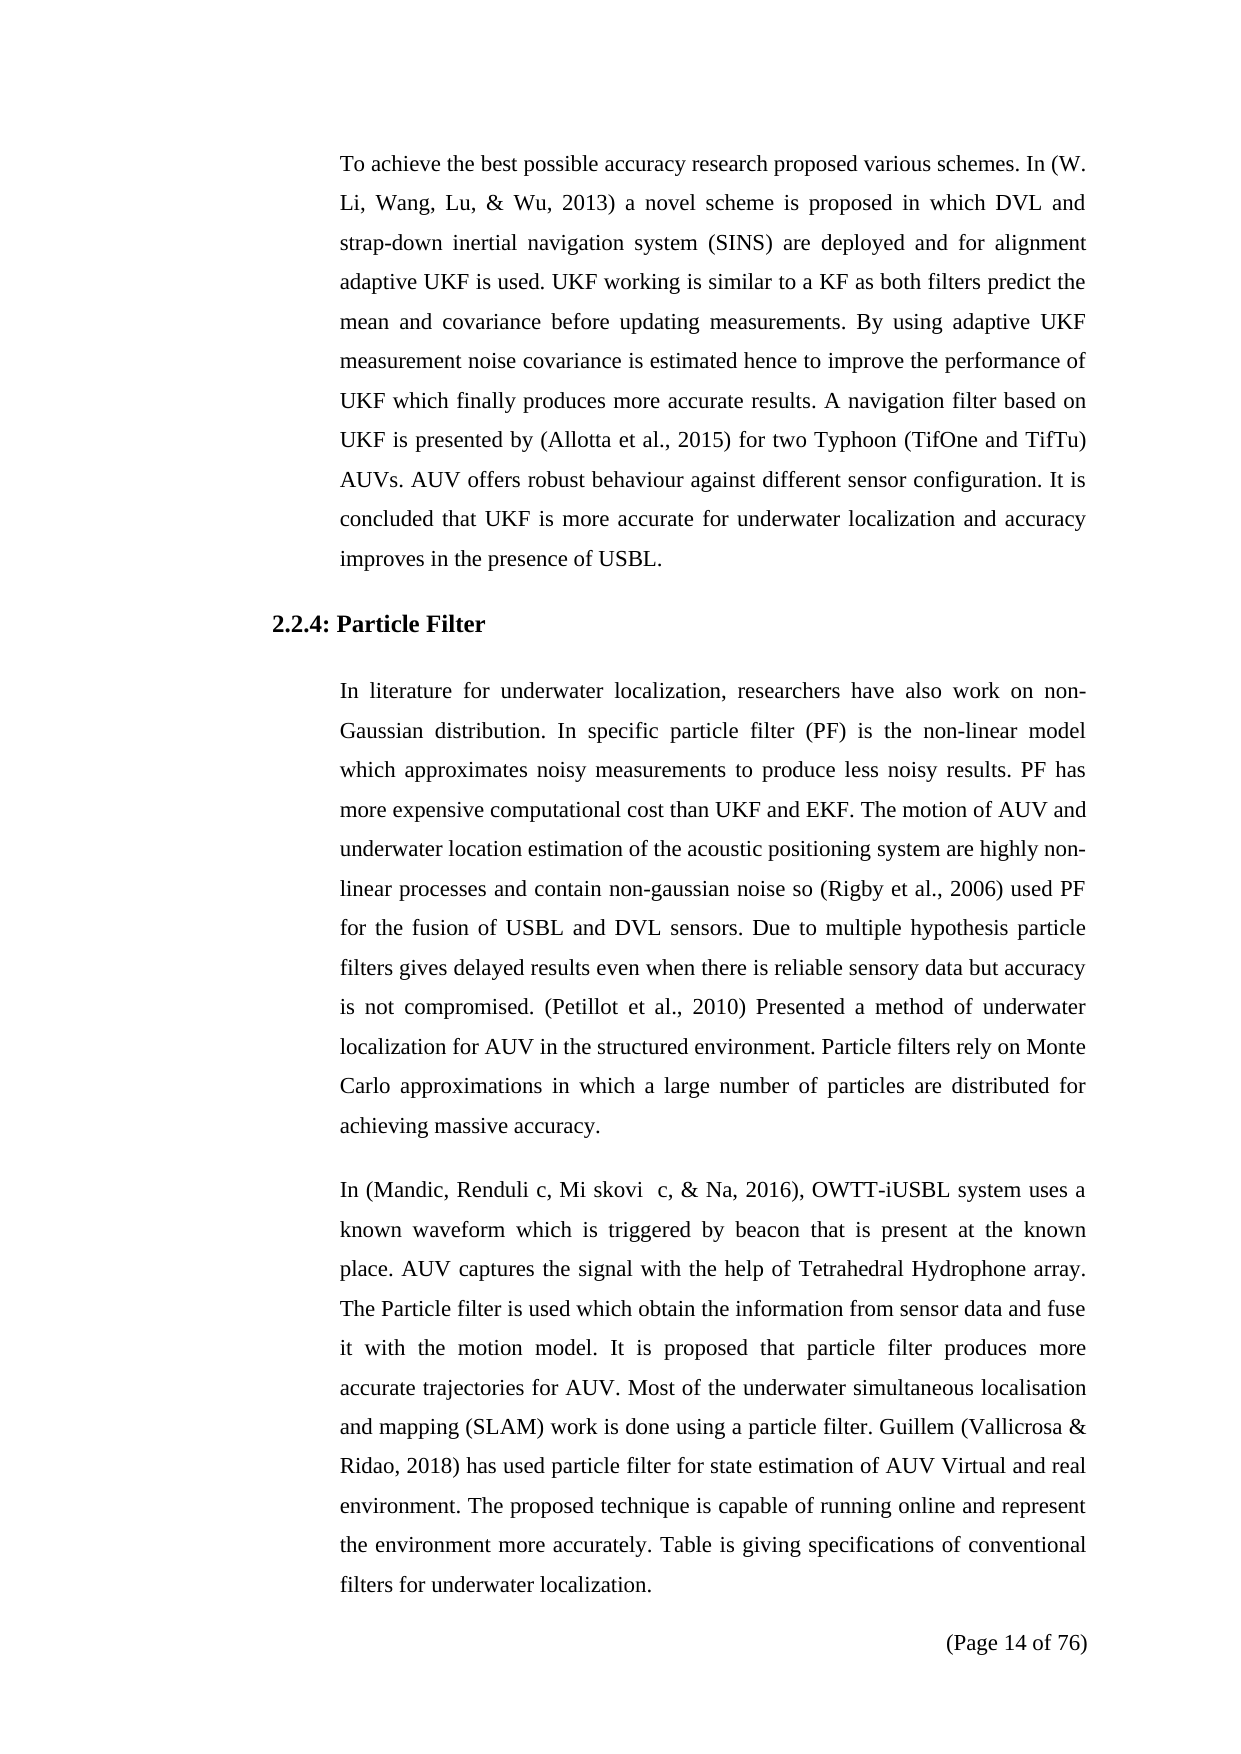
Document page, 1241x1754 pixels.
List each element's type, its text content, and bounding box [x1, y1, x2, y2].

text In (Mandic, Renduli c, Mi skovi c, & Na, 2016), OWTT-iUSBL system uses a known waveform which is triggered by beacon that is present at the known place. AUV captures the signal with the help of Tetrahedral Hydrophone array. The Particle filter is used which obtain the information from sensor data and fuse it with the motion model. It is proposed that particle filter produces more accurate trajectories for AUV. Most of the underwater simultaneous localisation and mapping (SLAM) work is done using a particle filter. Guillem (Vallicrosa & Ridao, 2018) has used particle filter for state estimation of AUV Virtual and real environment. The proposed technique is capable of running online and represent the environment more accurately. Table is giving specifications of conventional filters for underwater localization. [339, 1176, 1087, 1597]
text To achieve the best possible accuracy research proposed various schemes. In (W. Li, Wang, Lu, & Wu, 2013) a novel scheme is proposed in which DVL and strap-down inertial navigation system (SINS) are deployed and for alignment adaptive UKF is used. UKF working is similar to a KF as both filters predict the mean and covariance before updating measurements. By using adaptive UKF measurement noise covariance is estimated hence to improve the performance of UKF which finally produces more accurate results. A navigation filter based on UKF is presented by (Allotta et al., 2015) for two Typhoon (TifOne and TifTu) AUVs. AUV offers robust behaviour against different sensor configuration. It is concluded that UKF is more accurate for underwater localization and accuracy improves in the presence of USBL. [339, 150, 1087, 571]
text 2.2.4: Particle Filter [272, 609, 1087, 638]
text In literature for underwater localization, researchers have also work on non-Gaussian distribution. In specific particle filter (PF) is the non-linear model which approximates noisy measurements to produce less noisy results. PF has more expensive computational cost than UKF and EKF. The motion of AUV and underwater location estimation of the acoustic positioning system are highly non-linear processes and contain non-gaussian noise so (Rigby et al., 2006) used PF for the fusion of USBL and DVL sensors. Due to multiple hypothesis particle filters gives delayed results even when there is reliable sensory data but accuracy is not compromised. (Petillot et al., 2010) Presented a method of underwater localization for AUV in the structured environment. Particle filters rely on Monte Carlo approximations in which a large number of particles are distributed for achieving massive accuracy. [339, 677, 1087, 1138]
